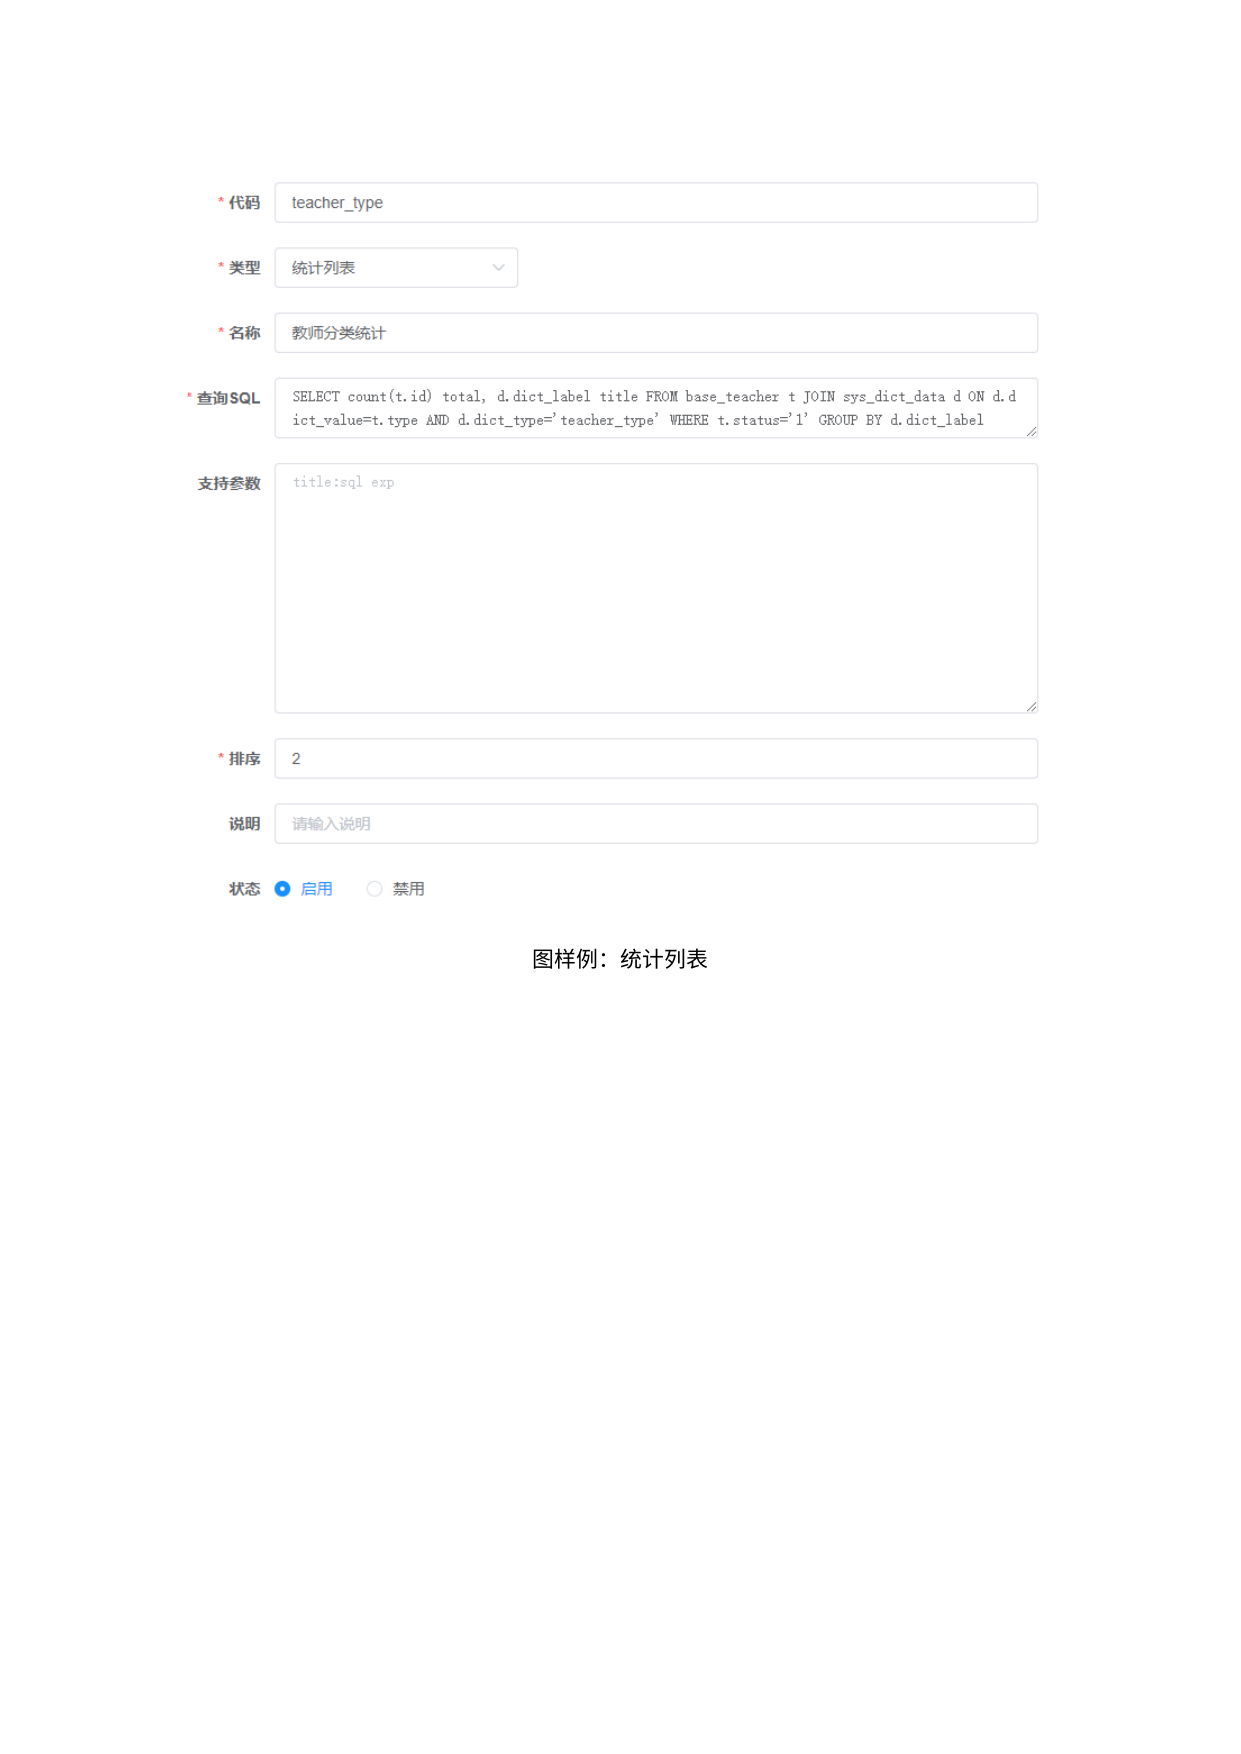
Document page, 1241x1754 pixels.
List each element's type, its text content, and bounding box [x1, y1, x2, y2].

text 图样例：统计列表 [187, 942, 1053, 974]
picture [187, 162, 1053, 927]
